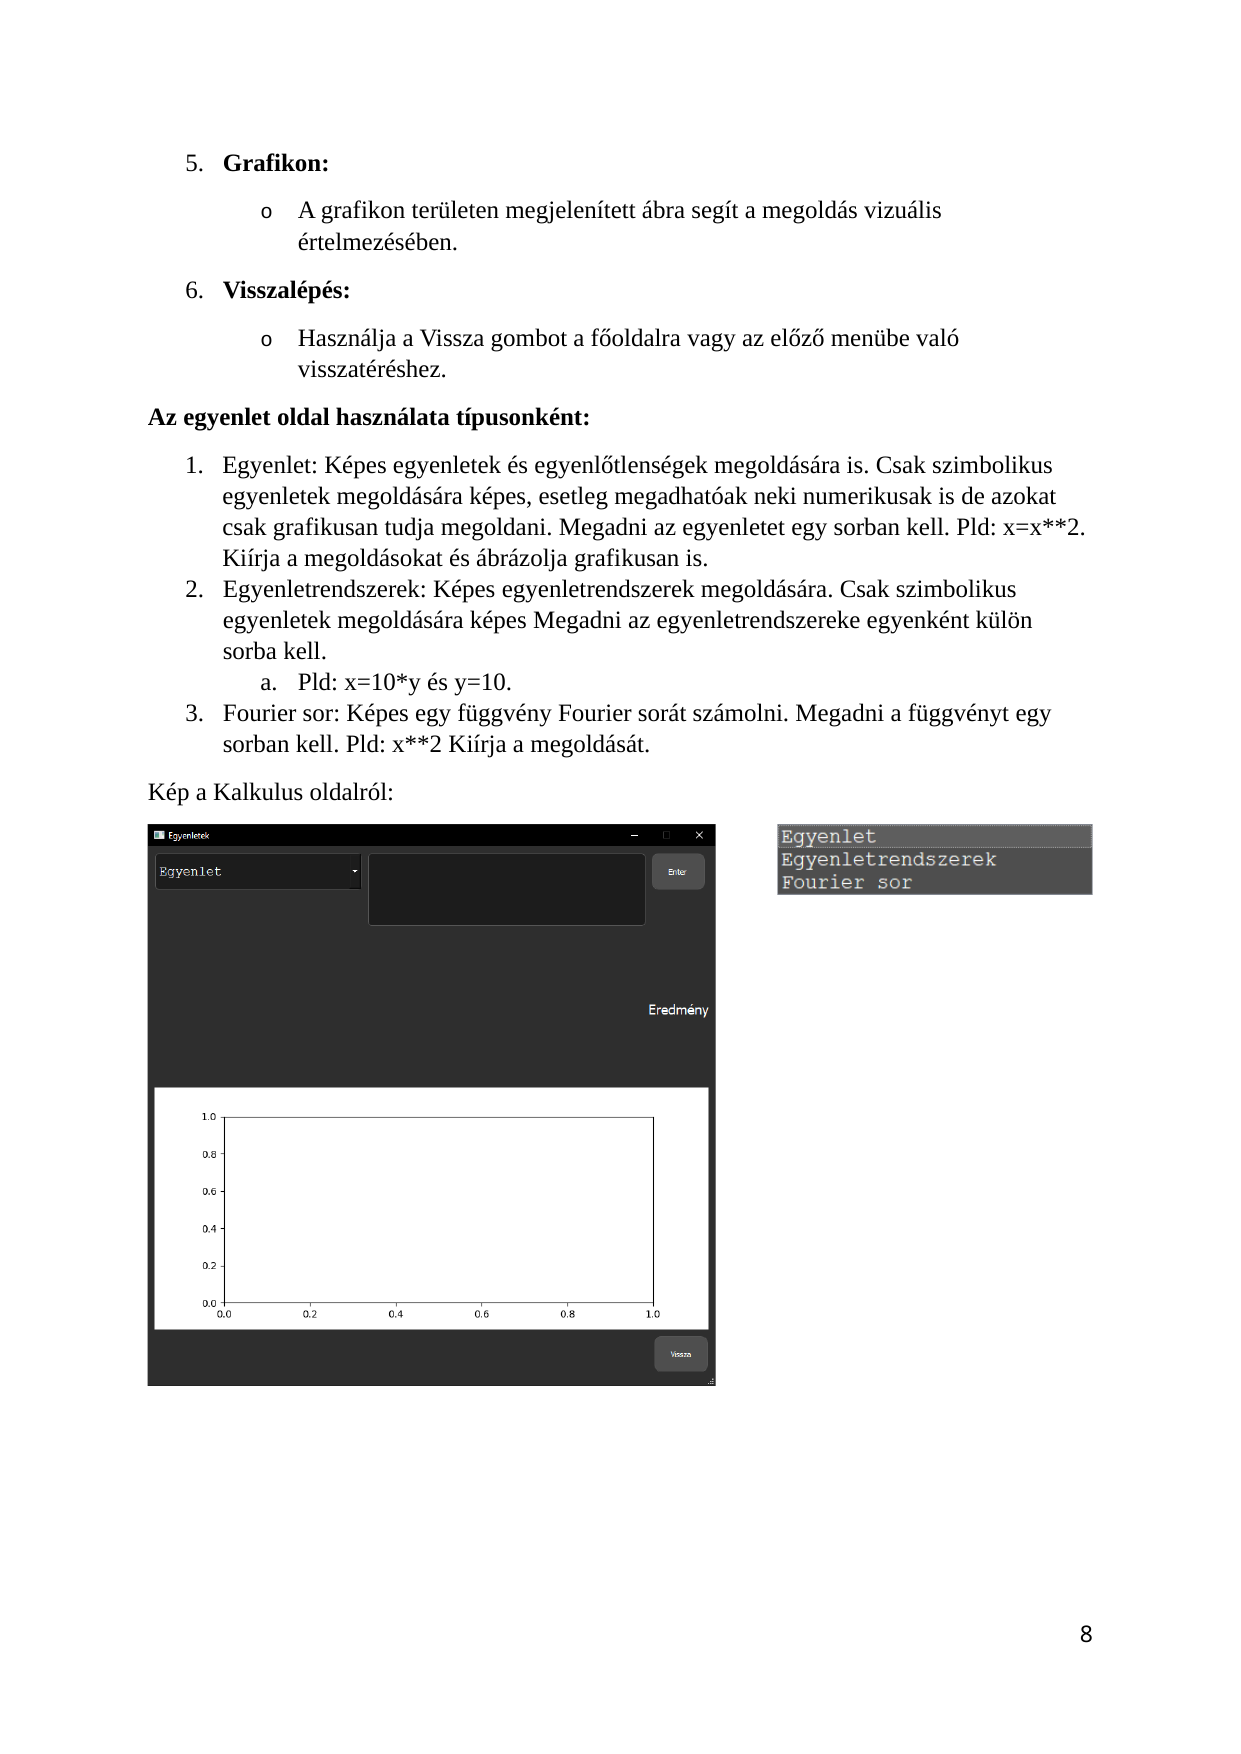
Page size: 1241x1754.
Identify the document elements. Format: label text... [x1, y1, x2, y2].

list A grafikon területen megjelenített ábra segít a megoldás vizuális értelmezésében. [260, 195, 1093, 256]
text Kép a Kalkulus oldalról: [148, 777, 1093, 806]
list Pld: x=10*y és y=10. [260, 667, 1093, 696]
text Az egyenlet oldal használata típusonként: [148, 402, 1093, 431]
list Grafikon: [185, 148, 1093, 176]
picture [777, 824, 1093, 895]
picture [147, 824, 716, 1386]
list Fourier sor: Képes egy függvény Fourier sorát számolni. Megadni a függvényt egy sorban kell. Pld: x**2 Kiírja a megoldását. [185, 698, 1093, 758]
list Egyenletrendszerek: Képes egyenletrendszerek megoldására. Csak szimbolikus egyenletek megoldására képes Megadni az egyenletrendszereke egyenként külön sorba kell. [185, 574, 1093, 665]
list Egyenlet: Képes egyenletek és egyenlőtlenségek megoldására is. Csak szimbolikus egyenletek megoldására képes, esetleg megadhatóak neki numerikusak is de azokat csak grafikusan tudja megoldani. Megadni az egyenletet egy sorban kell. Pld: x=x**2. Kiírja a megoldásokat és ábrázolja grafikusan is. [185, 450, 1093, 572]
list Használja a Vissza gombot a főoldalra vagy az előző menübe való visszatéréshez. [260, 323, 1093, 383]
list Visszalépés: [185, 275, 1093, 304]
